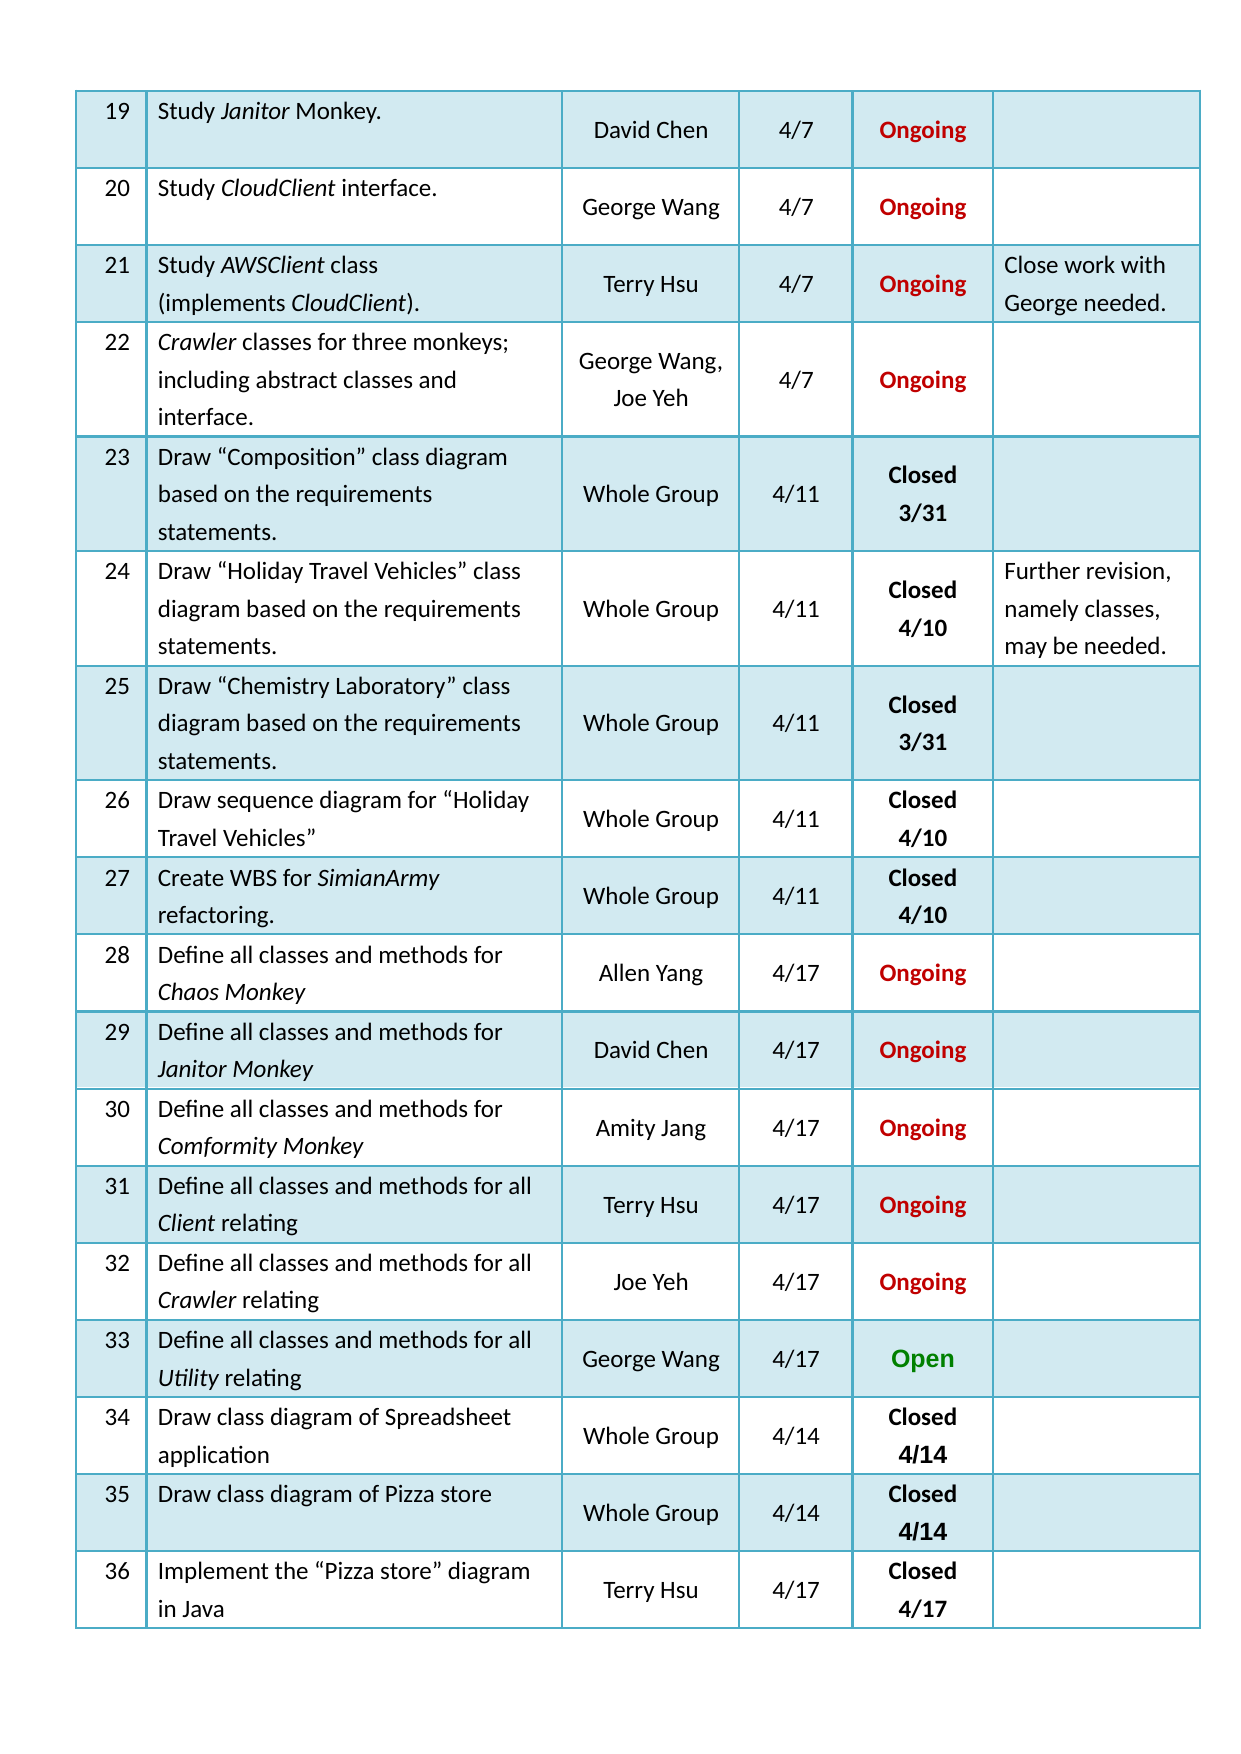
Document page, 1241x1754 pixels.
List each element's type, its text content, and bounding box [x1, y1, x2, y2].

table_cell Whole Group [563, 438, 738, 550]
table_cell Joe Yeh [563, 1244, 738, 1319]
table_cell Draw “Composition” class diagram based on the requirements statements. [148, 438, 561, 550]
table_cell [77, 552, 145, 664]
table_cell [77, 935, 145, 1010]
table_cell Ongoing [854, 1013, 992, 1087]
table_cell 4/11 [740, 438, 851, 550]
table_cell Open [854, 1321, 992, 1396]
table_cell Terry Hsu [563, 1167, 738, 1242]
table_cell 4/17 [740, 1167, 851, 1242]
table_cell Define all classes and methods for all Crawler relating [148, 1244, 561, 1319]
table_cell 4/11 [740, 781, 851, 856]
table_cell [77, 1013, 145, 1087]
table_cell Draw class diagram of Spreadsheet application [148, 1398, 561, 1473]
table_cell Ongoing [854, 935, 992, 1010]
table_cell [77, 1244, 145, 1319]
table_cell George Wang [563, 169, 738, 244]
table_cell Define all classes and methods for all Utility relating [148, 1321, 561, 1396]
table_cell Implement the “Pizza store” diagram in Java [148, 1552, 561, 1627]
table_cell Closed 4/10 [854, 781, 992, 856]
table_cell Crawler classes for three monkeys; including abstract classes and interface. [148, 323, 561, 435]
table_cell 4/7 [740, 323, 851, 435]
table_cell Close work with George needed. [994, 246, 1199, 321]
table_cell [77, 858, 145, 933]
table_cell [77, 1167, 145, 1242]
table_cell [994, 935, 1199, 1010]
table_cell David Chen [563, 1013, 738, 1087]
table_cell Study CloudClient interface. [148, 169, 561, 244]
table_cell Closed 4/14 [854, 1475, 992, 1550]
table_cell [994, 1321, 1199, 1396]
table_cell Define all classes and methods for Chaos Monkey [148, 935, 561, 1010]
table_cell 4/17 [740, 1013, 851, 1087]
table_cell 4/11 [740, 858, 851, 933]
table_cell [994, 1244, 1199, 1319]
table_cell George Wang [563, 1321, 738, 1396]
table_cell 4/17 [740, 1244, 851, 1319]
table_cell [77, 169, 145, 244]
table_cell 4/7 [740, 92, 851, 167]
table_cell 4/11 [740, 552, 851, 664]
table_cell Ongoing [854, 92, 992, 167]
table_cell Ongoing [854, 1167, 992, 1242]
table_cell David Chen [563, 92, 738, 167]
table_cell Study Janitor Monkey. [148, 92, 561, 167]
table_cell [994, 781, 1199, 856]
table_cell [994, 1475, 1199, 1550]
table_cell Draw class diagram of Pizza store [148, 1475, 561, 1550]
table_cell [994, 1013, 1199, 1087]
table_cell [994, 1090, 1199, 1164]
table_cell Ongoing [854, 246, 992, 321]
table_cell Draw “Holiday Travel Vehicles” class diagram based on the requirements statements. [148, 552, 561, 664]
table_cell [77, 438, 145, 550]
table_cell 4/11 [740, 667, 851, 779]
table_cell Ongoing [854, 1244, 992, 1319]
table_cell Terry Hsu [563, 1552, 738, 1627]
table_cell [77, 323, 145, 435]
table_cell Whole Group [563, 858, 738, 933]
table_cell [77, 1321, 145, 1396]
table_cell [77, 1552, 145, 1627]
table_cell 4/17 [740, 935, 851, 1010]
table_cell Whole Group [563, 552, 738, 664]
table_cell Closed 3/31 [854, 667, 992, 779]
table_cell [77, 781, 145, 856]
table_cell Study AWSClient class (implements CloudClient). [148, 246, 561, 321]
table_cell Ongoing [854, 1090, 992, 1164]
table_cell [994, 323, 1199, 435]
table_cell Draw sequence diagram for “Holiday Travel Vehicles” [148, 781, 561, 856]
table_cell Ongoing [854, 169, 992, 244]
table_cell 4/14 [740, 1398, 851, 1473]
table_cell [77, 1475, 145, 1550]
table_cell [994, 169, 1199, 244]
table_cell [994, 438, 1199, 550]
table_cell Further revision, namely classes, may be needed. [994, 552, 1199, 664]
table_cell Define all classes and methods for Comformity Monkey [148, 1090, 561, 1164]
table_cell [994, 1552, 1199, 1627]
table_cell [994, 92, 1199, 167]
table_cell Whole Group [563, 1398, 738, 1473]
table_cell Whole Group [563, 781, 738, 856]
table_cell [77, 667, 145, 779]
table_cell Draw “Chemistry Laboratory” class diagram based on the requirements statements. [148, 667, 561, 779]
table_cell [994, 858, 1199, 933]
table_cell Closed 4/17 [854, 1552, 992, 1627]
table_cell Define all classes and methods for Janitor Monkey [148, 1013, 561, 1087]
table_cell Closed 4/10 [854, 552, 992, 664]
table_cell 4/17 [740, 1321, 851, 1396]
table_cell Amity Jang [563, 1090, 738, 1164]
table_cell 4/7 [740, 169, 851, 244]
table_cell George Wang, Joe Yeh [563, 323, 738, 435]
table_cell Closed 4/14 [854, 1398, 992, 1473]
table_cell [77, 92, 145, 167]
table_cell [994, 1398, 1199, 1473]
table_cell 4/14 [740, 1475, 851, 1550]
table_cell [77, 1398, 145, 1473]
table_cell Allen Yang [563, 935, 738, 1010]
table_cell [77, 246, 145, 321]
table_cell Closed 4/10 [854, 858, 992, 933]
table_cell Whole Group [563, 1475, 738, 1550]
table_cell [994, 1167, 1199, 1242]
table_cell Create WBS for SimianArmy refactoring. [148, 858, 561, 933]
table_cell Define all classes and methods for all Client relating [148, 1167, 561, 1242]
table_cell 4/17 [740, 1090, 851, 1164]
table_cell [994, 667, 1199, 779]
table_cell Closed 3/31 [854, 438, 992, 550]
table_cell Ongoing [854, 323, 992, 435]
table_cell Whole Group [563, 667, 738, 779]
table_cell [77, 1090, 145, 1164]
table_cell 4/17 [740, 1552, 851, 1627]
table_cell 4/7 [740, 246, 851, 321]
table_cell Terry Hsu [563, 246, 738, 321]
